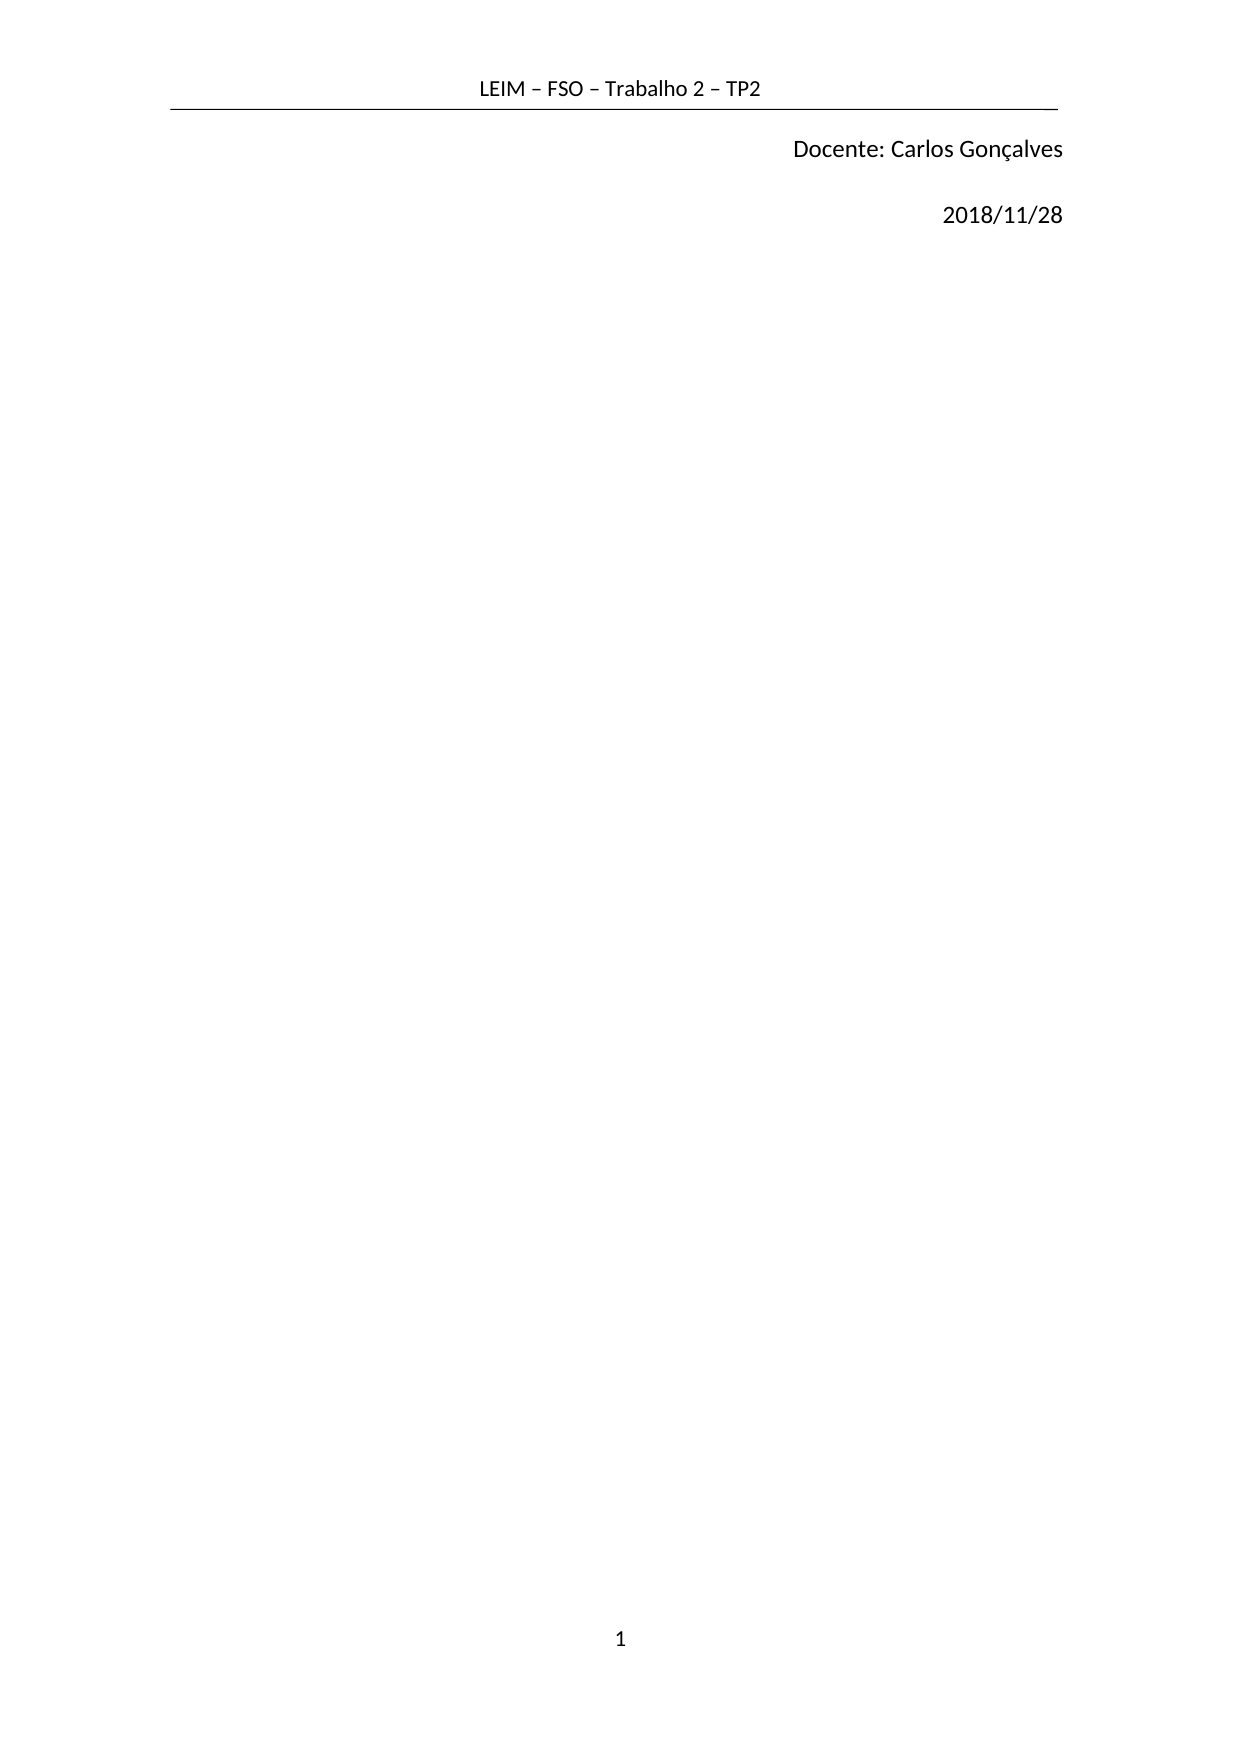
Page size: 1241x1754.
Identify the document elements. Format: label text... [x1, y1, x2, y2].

text 2018/11/28 [177, 199, 1063, 230]
text Docente: Carlos Gonçalves [177, 133, 1063, 163]
